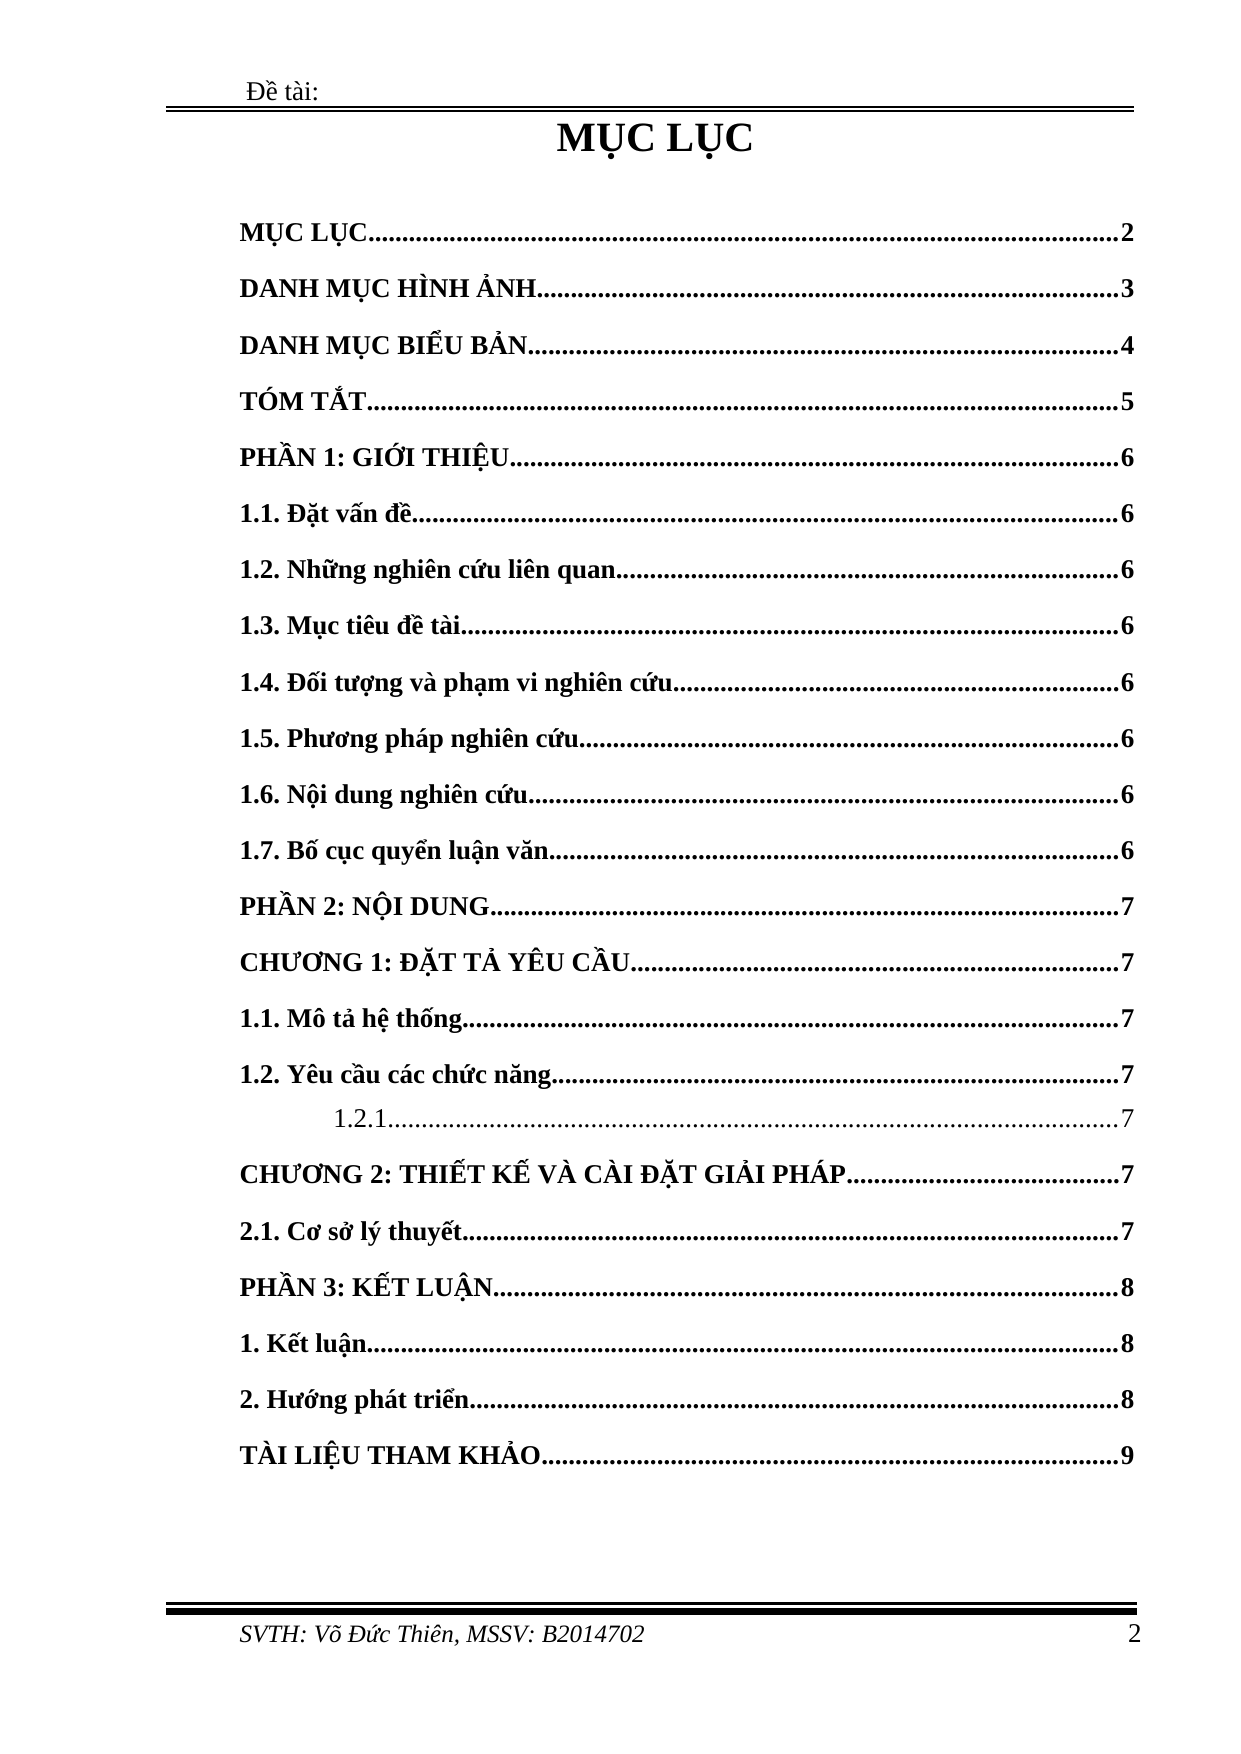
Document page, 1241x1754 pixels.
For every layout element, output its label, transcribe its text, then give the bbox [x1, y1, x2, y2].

subtitle MỤC LỤC [177, 112, 1134, 160]
